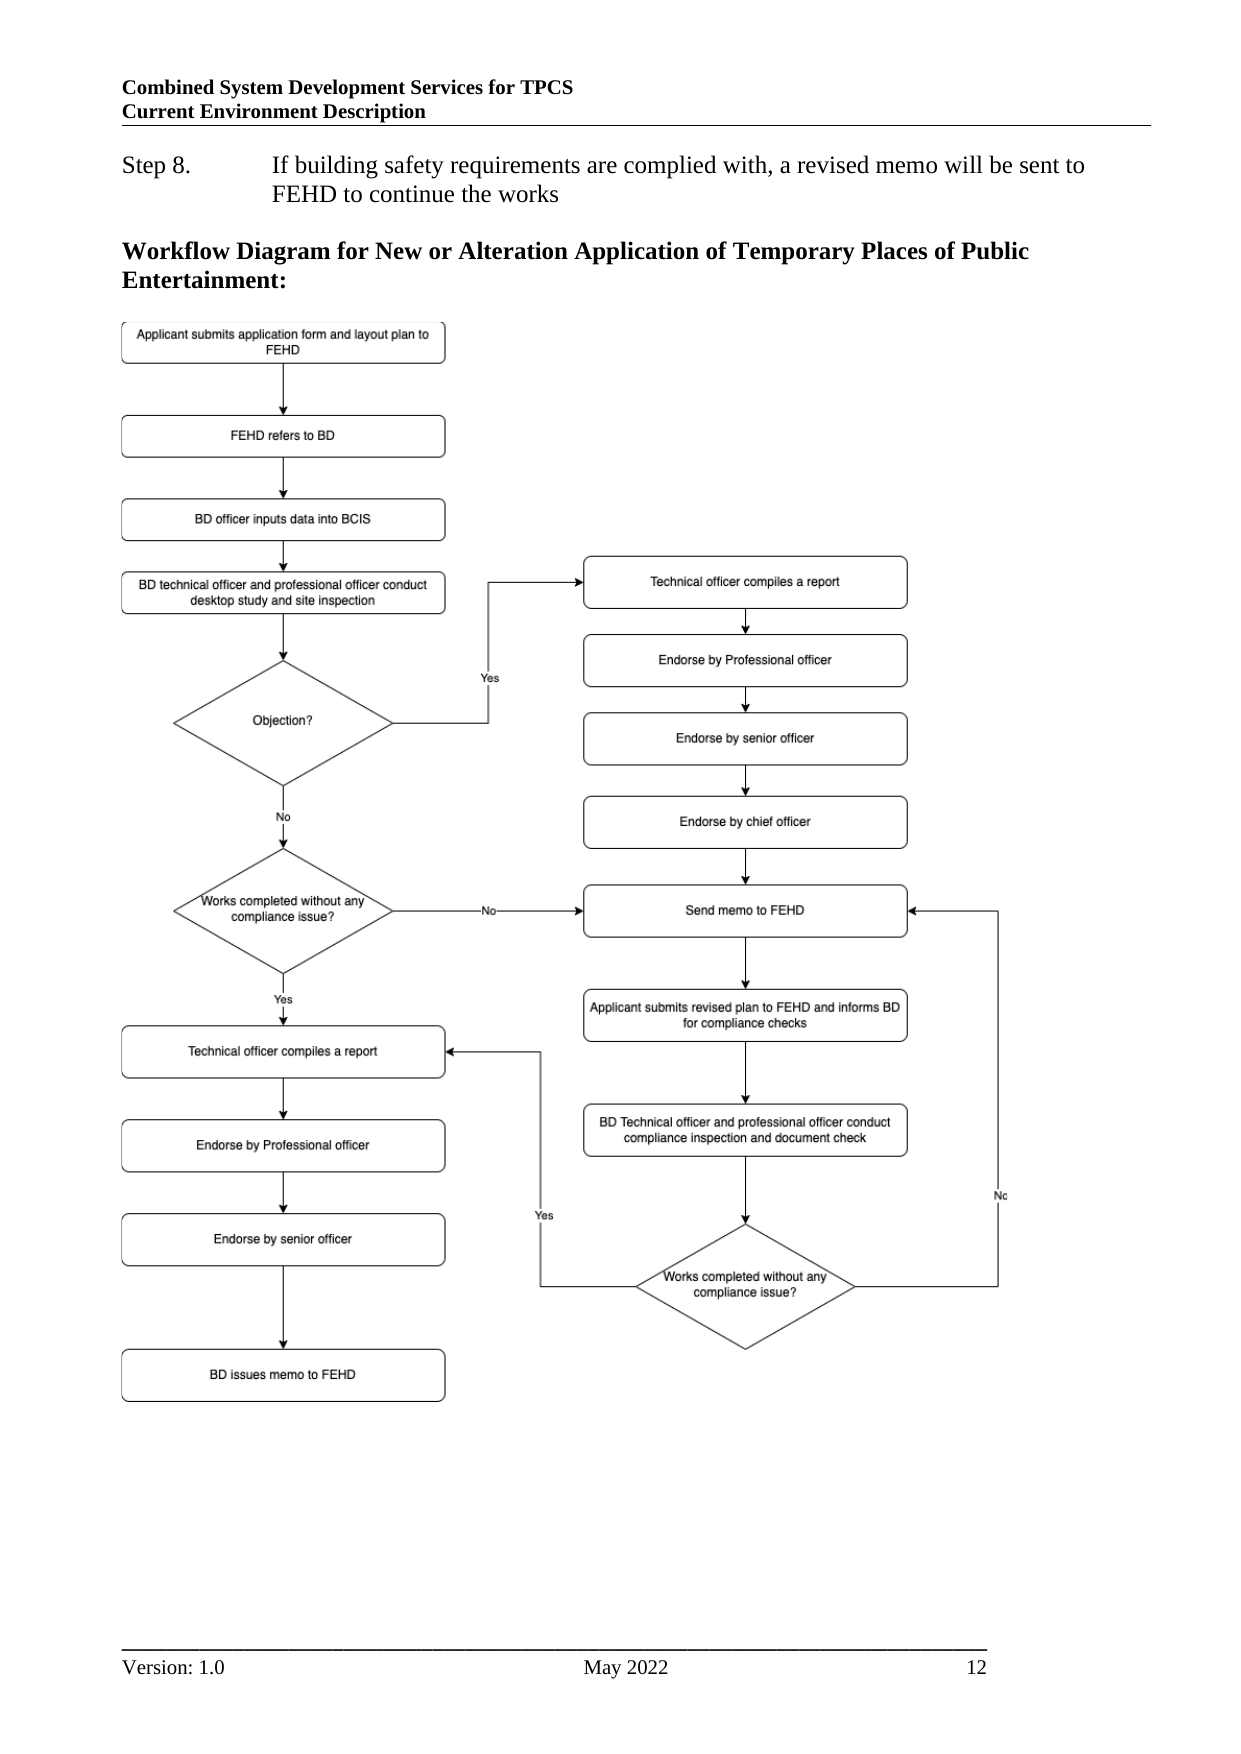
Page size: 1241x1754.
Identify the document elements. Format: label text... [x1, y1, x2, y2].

text Workflow Diagram for New or Alteration Application of Temporary Places of Public Entertainment: [122, 236, 1151, 294]
text Step 8. If building safety requirements are complied with, a revised memo will be sent to FEHD to continue the works [122, 150, 1151, 207]
picture [121, 322, 1008, 1402]
